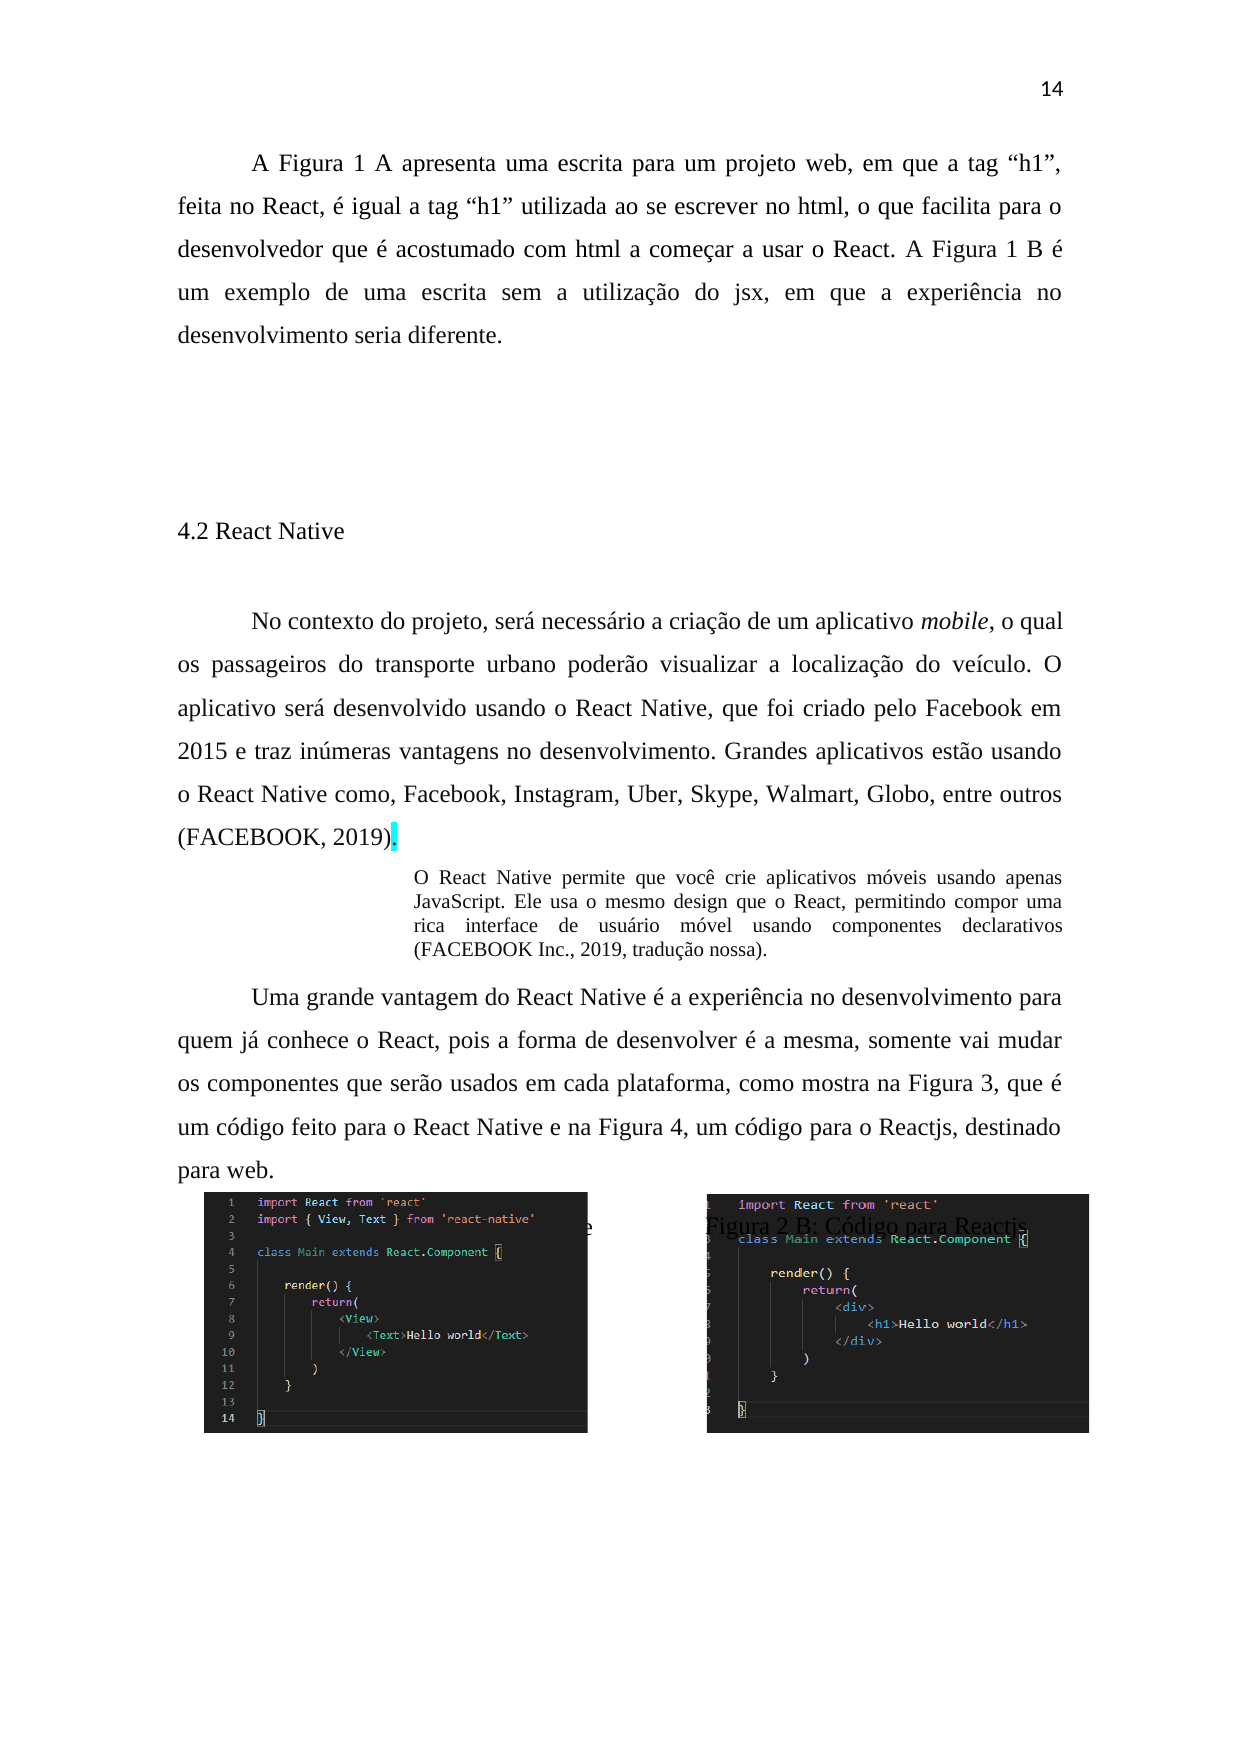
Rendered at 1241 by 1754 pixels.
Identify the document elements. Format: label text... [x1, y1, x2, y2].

picture [706, 1194, 1090, 1433]
subtitle 4.2 React Native [177, 516, 1063, 545]
text A Figura 1 A apresenta uma escrita para um projeto web, em que a tag “h1”, feita no React, é igual a tag “h1” utilizada ao se escrever no html, o que facilita para o desenvolvedor que é acostumado com html a começar a usar o React. A Figura 1 B é um exemplo de uma escrita sem a utilização do jsx, em que a experiência no desenvolvimento seria diferente. [177, 148, 1063, 349]
text O React Native permite que você crie aplicativos móveis usando apenas JavaScript. Ele usa o mesmo design que o React, permitindo compor uma rica interface de usuário móvel usando componentes declarativos (FACEBOOK Inc., 2019, tradução nossa). [413, 865, 1063, 961]
text Uma grande vantagem do React Native é a experiência no desenvolvimento para quem já conhece o React, pois a forma de desenvolver é a mesma, somente vai mudar os componentes que serão usados em cada plataforma, como mostra na Figura 3, que é um código feito para o React Native e na Figura 4, um código para o Reactjs, destinado para web. [177, 982, 1063, 1183]
picture [204, 1192, 588, 1433]
text No contexto do projeto, será necessário a criação de um aplicativo mobile, o qual os passageiros do transporte urbano poderão visualizar a localização do veículo. O aplicativo será desenvolvido usando o React Native, que foi criado pelo Facebook em 2015 e traz inúmeras vantagens no desenvolvimento. Grandes aplicativos estão usando o React Native como, Facebook, Instagram, Uber, Skype, Walmart, Globo, entre outros (FACEBOOK, 2019). [177, 606, 1063, 851]
